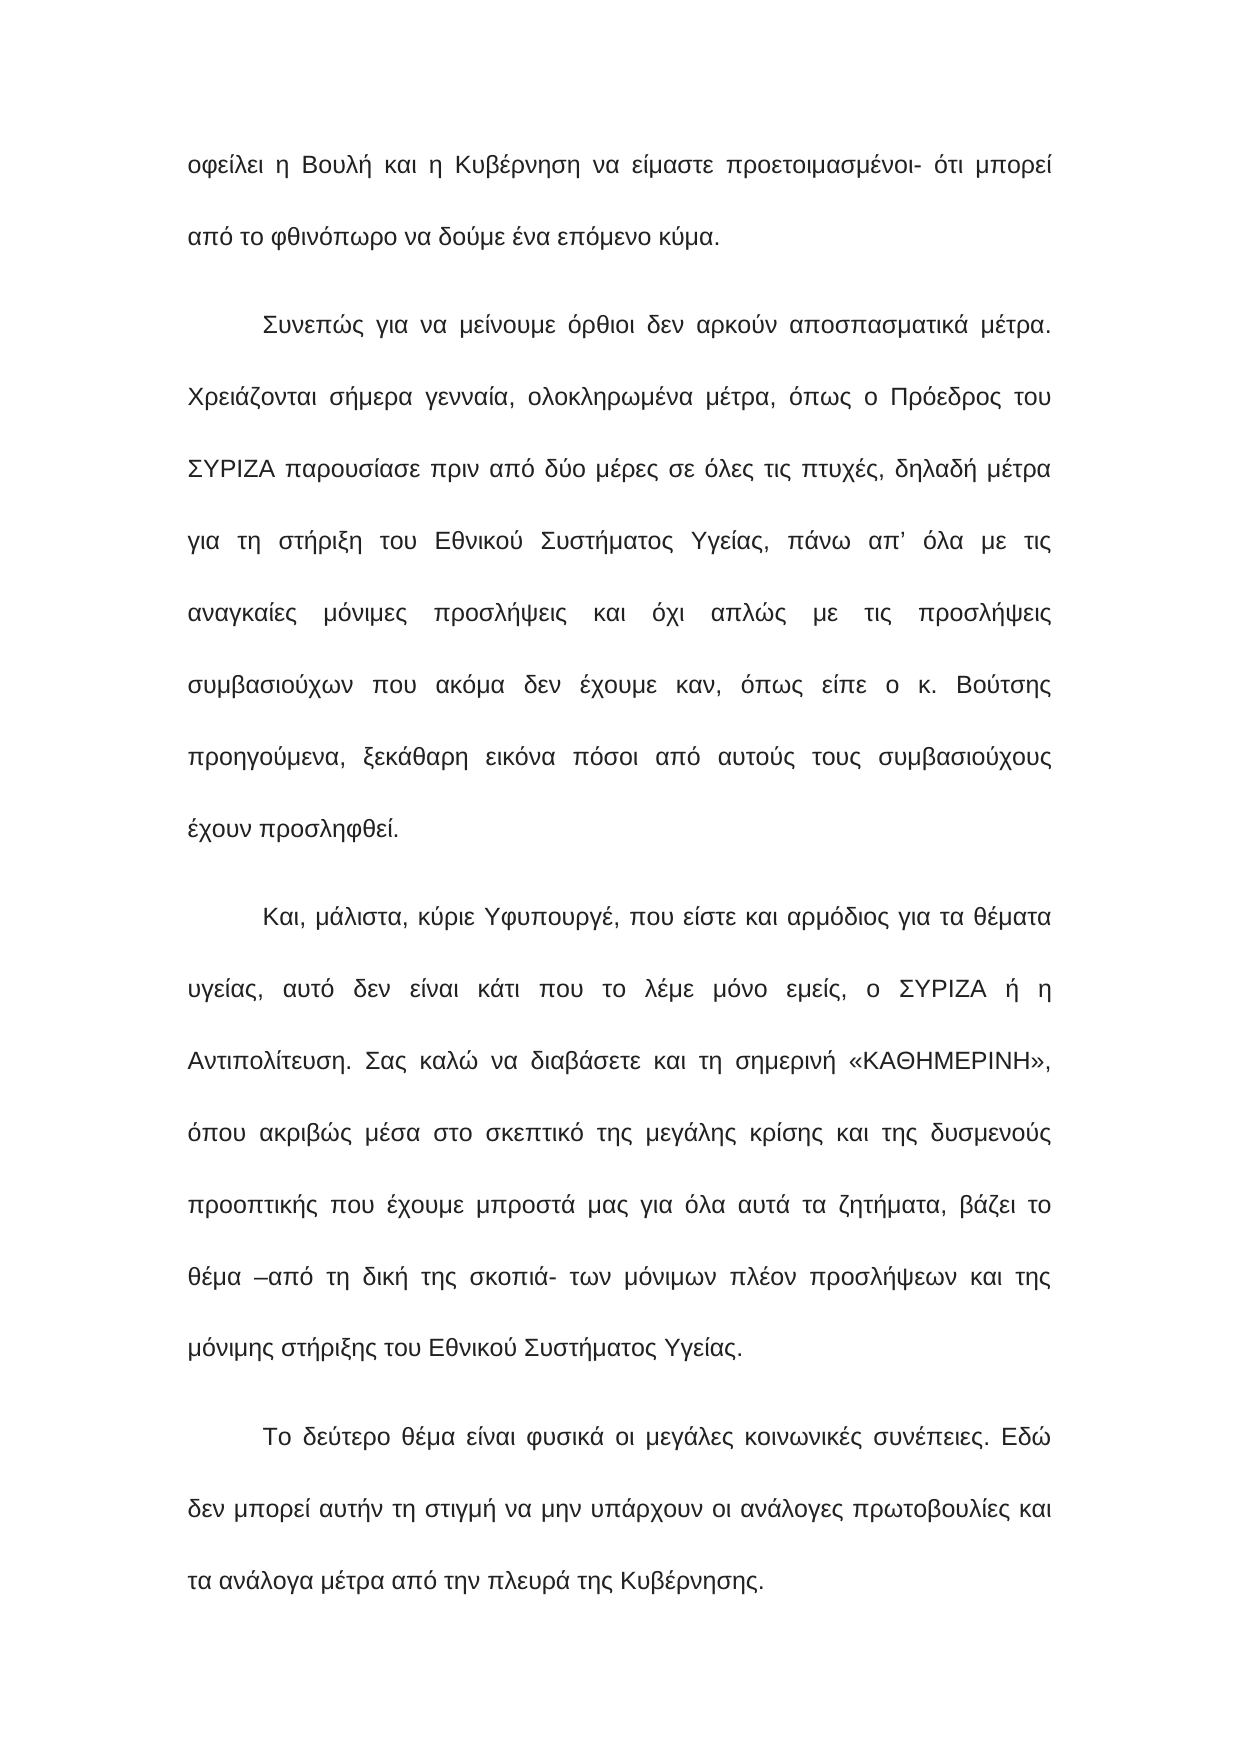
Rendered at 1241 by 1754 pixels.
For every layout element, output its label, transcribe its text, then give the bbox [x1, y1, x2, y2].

text Και, μάλιστα, κύριε Υφυπουργέ, που είστε και αρμόδιος για τα θέματα υγείας, αυτό δεν είναι κάτι που το λέμε μόνο εμείς, ο ΣΥΡΙΖΑ ή η Αντιπολίτευση. Σας καλώ να διαβάσετε και τη σημερινή «ΚΑΘΗΜΕΡΙΝΗ», όπου ακριβώς μέσα στο σκεπτικό της μεγάλης κρίσης και της δυσμενούς προοπτικής που έχουμε μπροστά μας για όλα αυτά τα ζητήματα, βάζει το θέμα –από τη δική της σκοπιά- των μόνιμων πλέον προσλήψεων και της μόνιμης στήριξης του Εθνικού Συστήματος Υγείας. [187, 902, 1053, 1362]
text Συνεπώς για να μείνουμε όρθιοι δεν αρκούν αποσπασματικά μέτρα. Χρειάζονται σήμερα γενναία, ολοκληρωμένα μέτρα, όπως ο Πρόεδρος του ΣΥΡΙΖΑ παρουσίασε πριν από δύο μέρες σε όλες τις πτυχές, δηλαδή μέτρα για τη στήριξη του Εθνικού Συστήματος Υγείας, πάνω απ’ όλα με τις αναγκαίες μόνιμες προσλήψεις και όχι απλώς με τις προσλήψεις συμβασιούχων που ακόμα δεν έχουμε καν, όπως είπε ο κ. Βούτσης προηγούμενα, ξεκάθαρη εικόνα πόσοι από αυτούς τους συμβασιούχους έχουν προσληφθεί. [187, 310, 1053, 842]
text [187, 150, 1053, 251]
text Το δεύτερο θέμα είναι φυσικά οι μεγάλες κοινωνικές συνέπειες. Εδώ δεν μπορεί αυτήν τη στιγμή να μην υπάρχουν οι ανάλογες πρωτοβουλίες και τα ανάλογα μέτρα από την πλευρά της Κυβέρνησης. [187, 1422, 1053, 1594]
